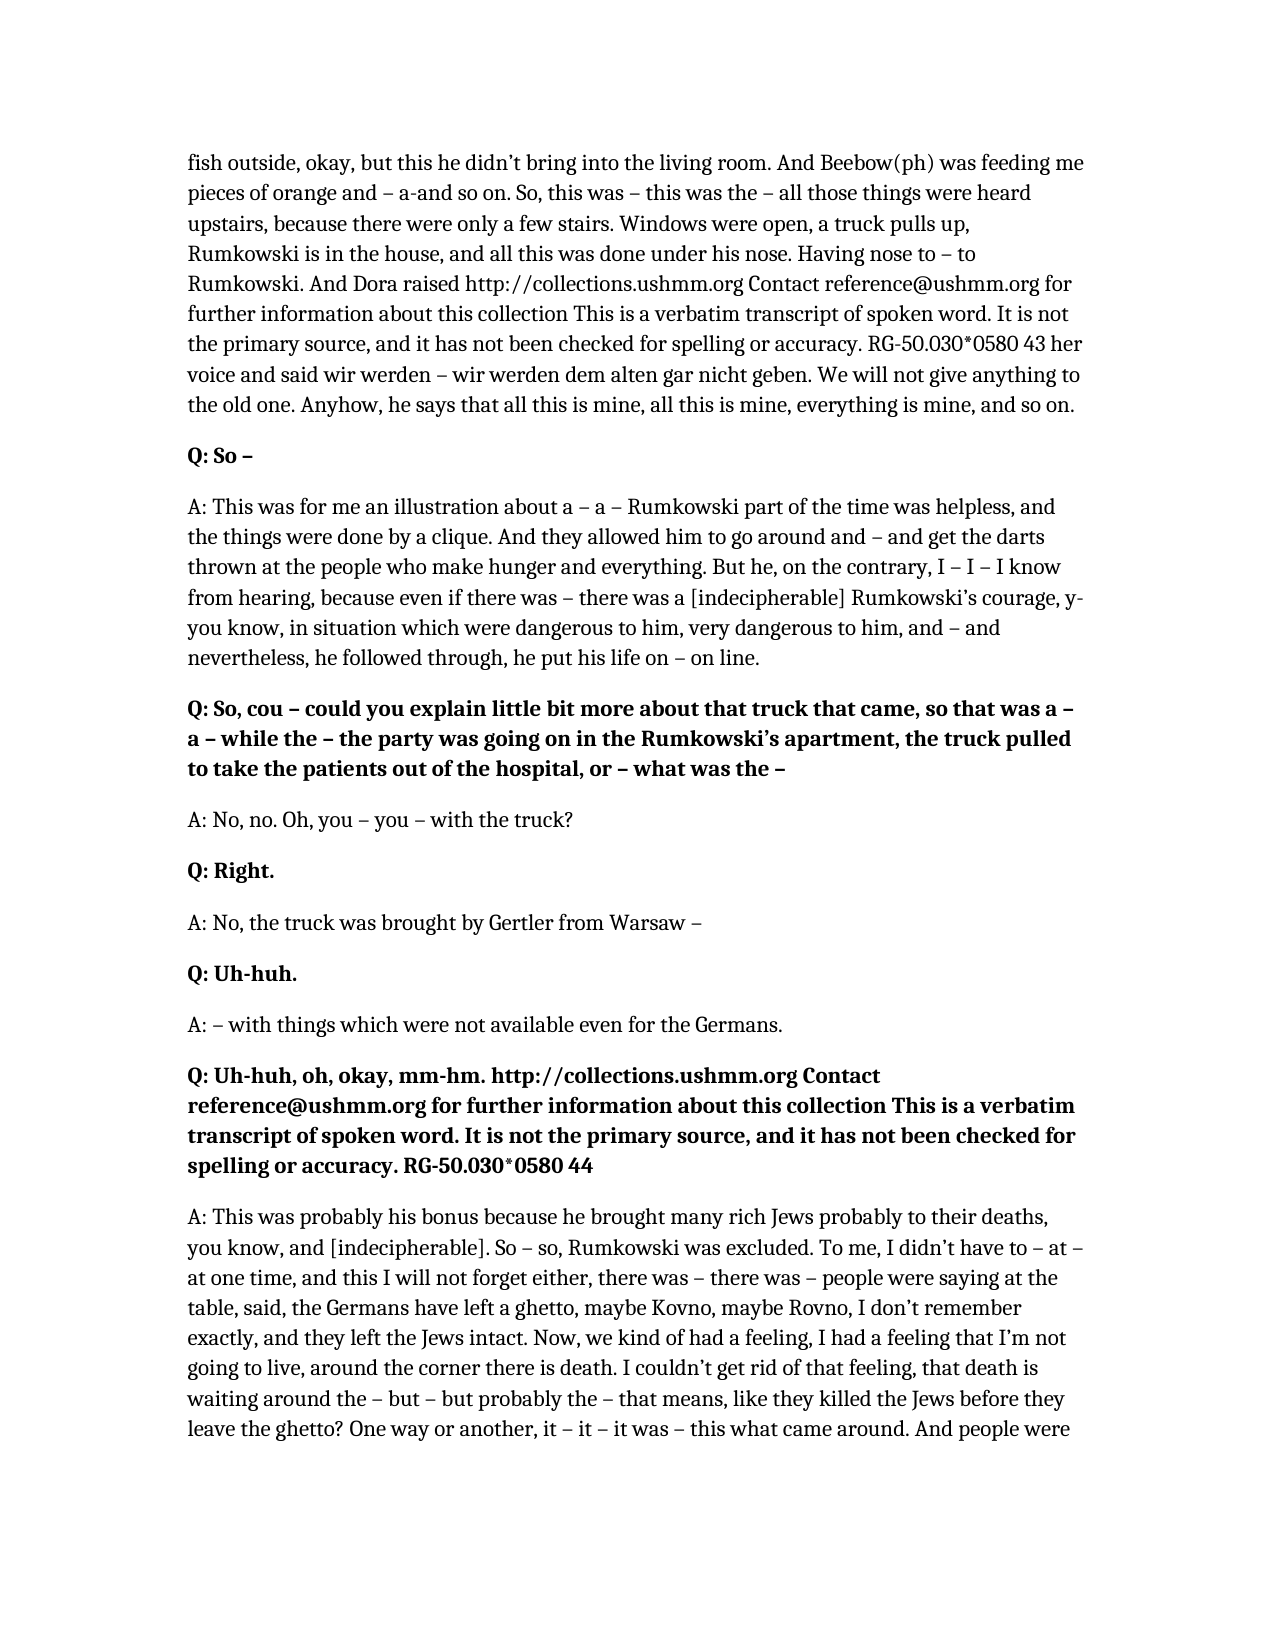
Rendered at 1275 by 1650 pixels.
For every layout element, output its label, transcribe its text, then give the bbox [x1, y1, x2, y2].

text Q: So – [187, 443, 1087, 469]
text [187, 150, 1087, 418]
text A: No, no. Oh, you – you – with the truck? [187, 807, 1087, 834]
text Q: So, cou – could you explain little bit more about that truck that came, so that was a – a – while the – the party was going on in the Rumkowski’s apartment, the truck pulled to take the patients out of the hospital, or – what was the – [187, 696, 1087, 783]
text Q: Uh-huh. [187, 960, 1087, 987]
text Q: Right. [187, 858, 1087, 885]
text A: – with things which were not available even for the Germans. [187, 1011, 1087, 1038]
text A: No, the truck was brought by Gertler from Warsaw – [187, 909, 1087, 936]
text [187, 1204, 1087, 1442]
text A: This was for me an illustration about a – a – Rumkowski part of the time was helpless, and the things were done by a clique. And they allowed him to go around and – and get the darts thrown at the people who make hunger and everything. But he, on the contrary, I – I – I know from hearing, because even if there was – there was a [indecipherable] Rumkowski’s courage, y-you know, in situation which were dangerous to him, very dangerous to him, and – and nevertheless, he followed through, he put his life on – on line. [187, 494, 1087, 671]
text Q: Uh-huh, oh, okay, mm-hm. http://collections.ushmm.org Contact reference@ushmm.org for further information about this collection This is a verbatim transcript of spoken word. It is not the primary source, and it has not been checked for spelling or accuracy. RG-50.030*0580 44 [187, 1062, 1087, 1179]
